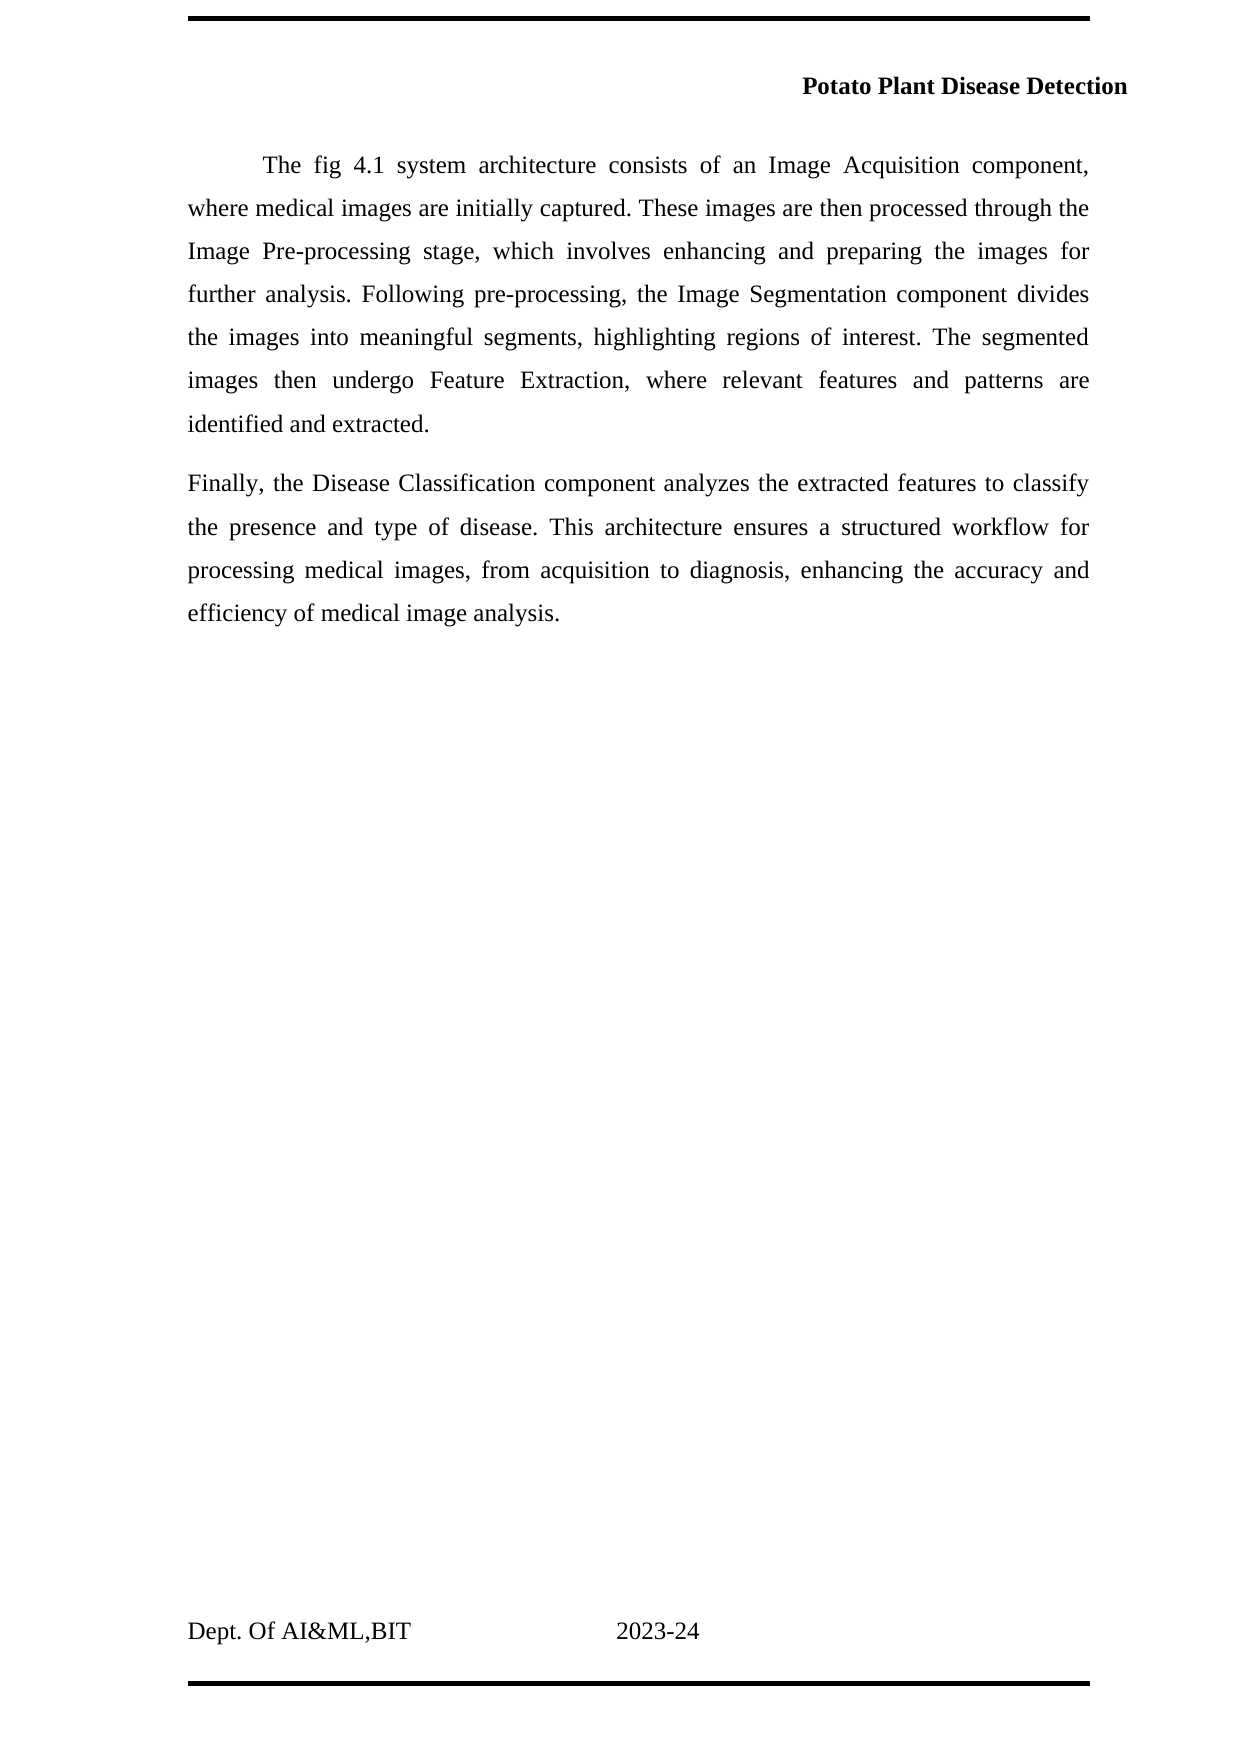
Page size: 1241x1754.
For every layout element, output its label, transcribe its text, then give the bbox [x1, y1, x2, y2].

text Finally, the Disease Classification component analyzes the extracted features to classify the presence and type of disease. This architecture ensures a structured workflow for processing medical images, from acquisition to diagnosis, enhancing the accuracy and efficiency of medical image analysis. [187, 529, 1090, 688]
text The fig 4.1 system architecture consists of an Image Acquisition component, where medical images are initially captured. These images are then processed through the Image Pre-processing stage, which involves enhancing and preparing the images for further analysis. Following pre-processing, the Image Segmentation component divides the images into meaningful segments, highlighting regions of interest. The segmented images then undergo Feature Extraction, where relevant features and patterns are identified and extracted. [187, 211, 1090, 498]
